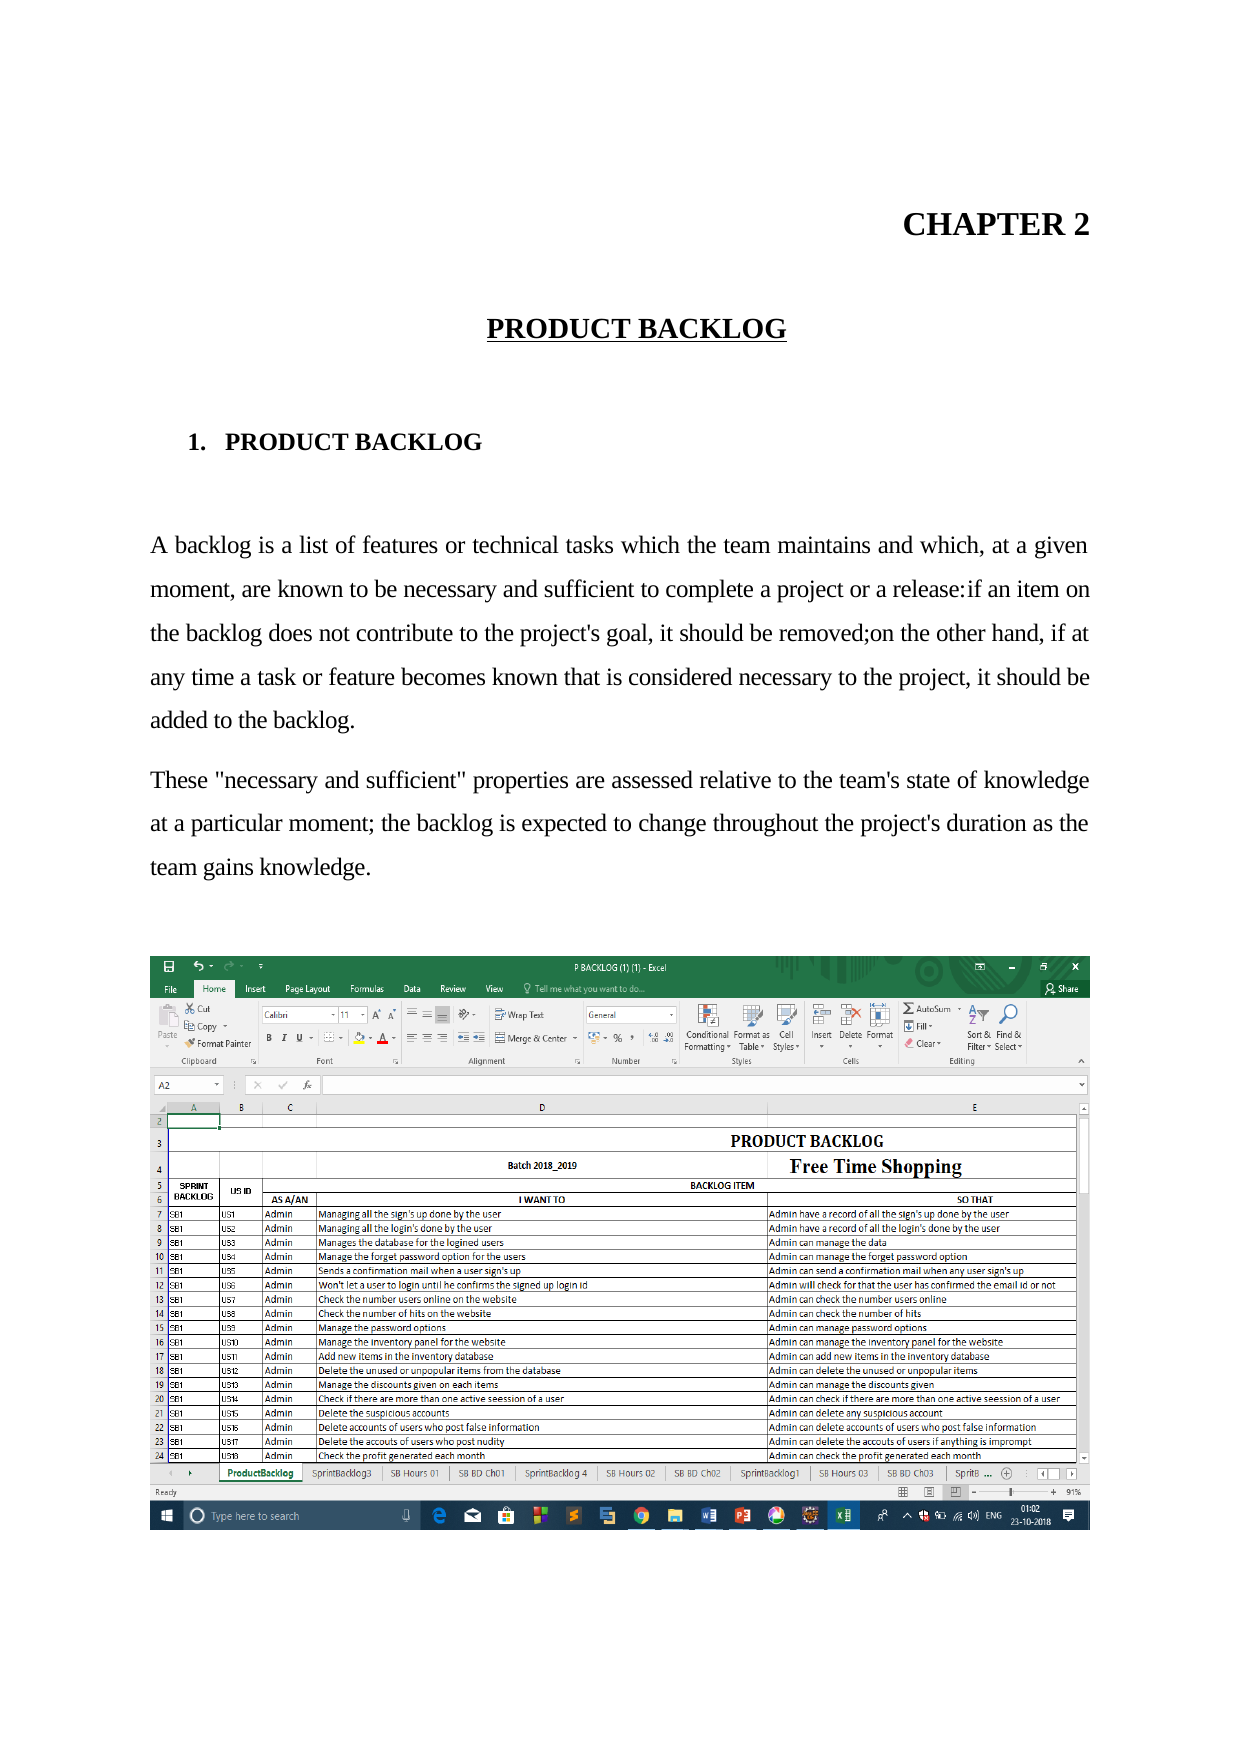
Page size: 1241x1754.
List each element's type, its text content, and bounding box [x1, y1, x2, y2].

text These "necessary and sufficient" properties are assessed relative to the team's state of knowledge at a particular moment; the backlog is expected to change throughout the project's duration as the team gains knowledge. [150, 750, 1090, 881]
list PRODUCT BACKLOG [187, 412, 1090, 456]
text PRODUCT BACKLOG [375, 312, 1090, 345]
text A backlog is a list of features or technical tasks which the team maintains and which, at a given moment, are known to be necessary and sufficient to complete a project or a release:if an item on the backlog does not contribute to the project's goal, it should be removed;on the other hand, if at any time a task or feature becomes known that is considered necessary to the project, it should be added to the backlog. [150, 472, 1090, 734]
text CHAPTER 2 [150, 204, 1090, 242]
picture [150, 956, 1090, 1530]
